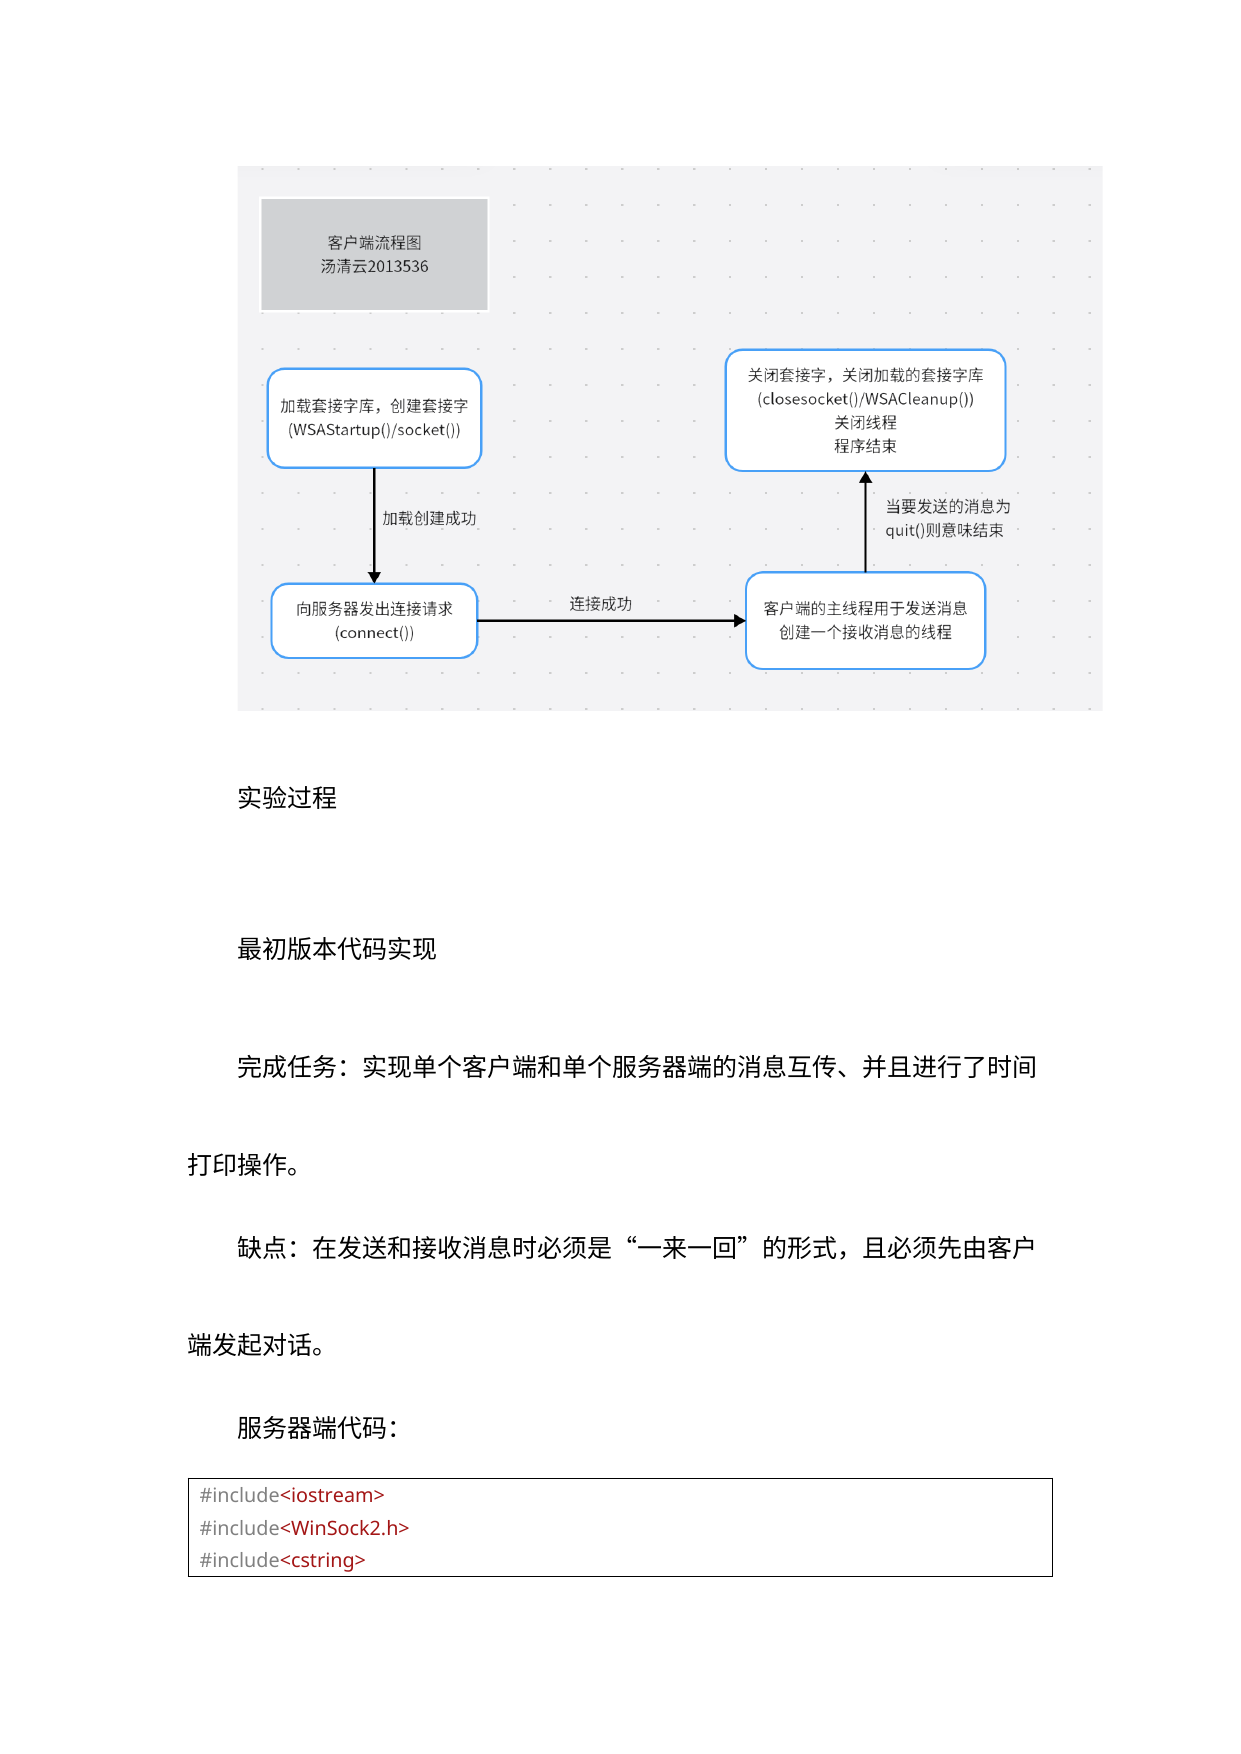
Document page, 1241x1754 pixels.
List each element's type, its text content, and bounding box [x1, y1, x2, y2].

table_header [189, 1479, 1052, 1576]
text 缺点：在发送和接收消息时必须是“一来一回”的形式，且必须先由客户端发起对话。 [187, 1214, 1053, 1376]
picture [237, 166, 1103, 711]
subtitle 最初版本代码实现 [187, 915, 1053, 980]
text 服务器端代码： [187, 1394, 1053, 1459]
subtitle 实验过程 [187, 764, 1053, 829]
text 完成任务：实现单个客户端和单个服务器端的消息互传、并且进行了时间打印操作。 [187, 1033, 1053, 1196]
